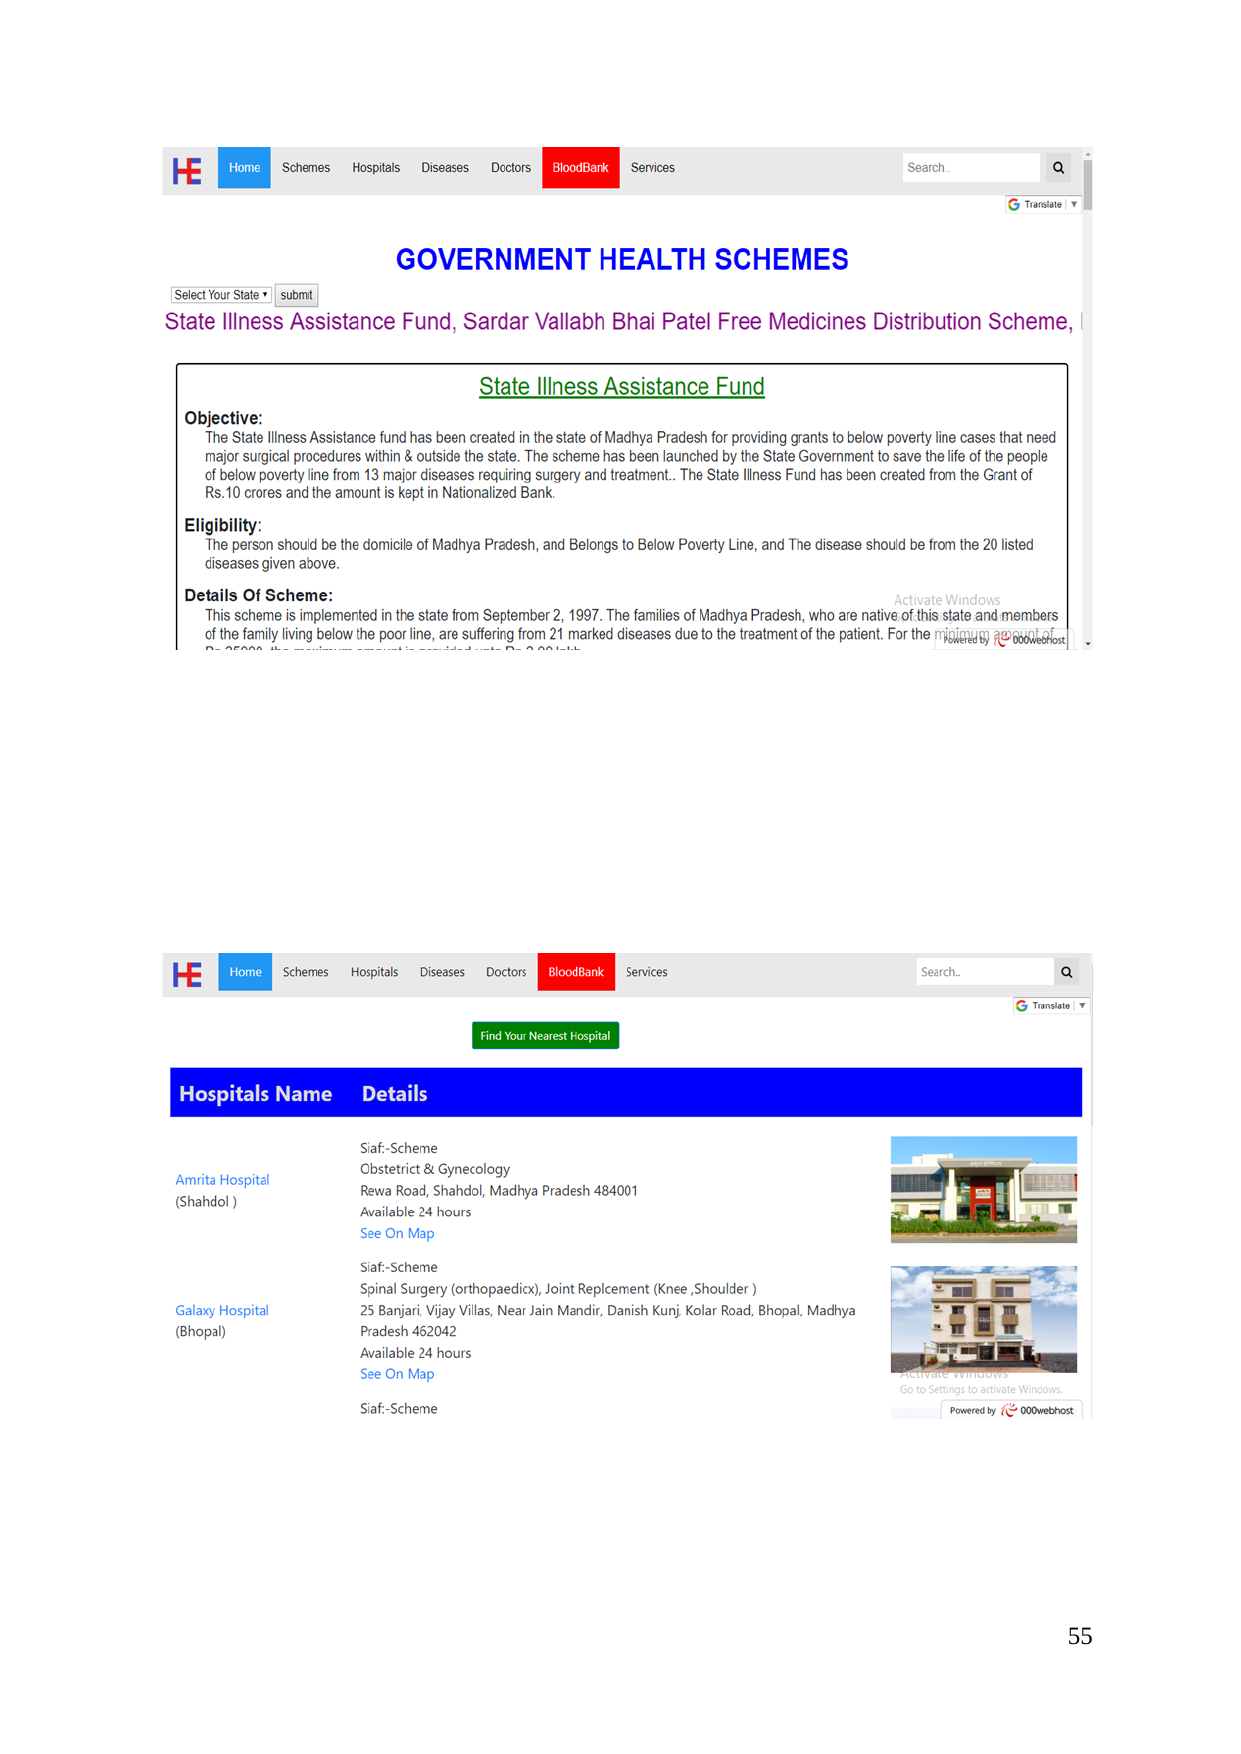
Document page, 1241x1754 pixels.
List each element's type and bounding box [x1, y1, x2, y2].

picture [162, 953, 1093, 1419]
picture [162, 147, 1093, 650]
